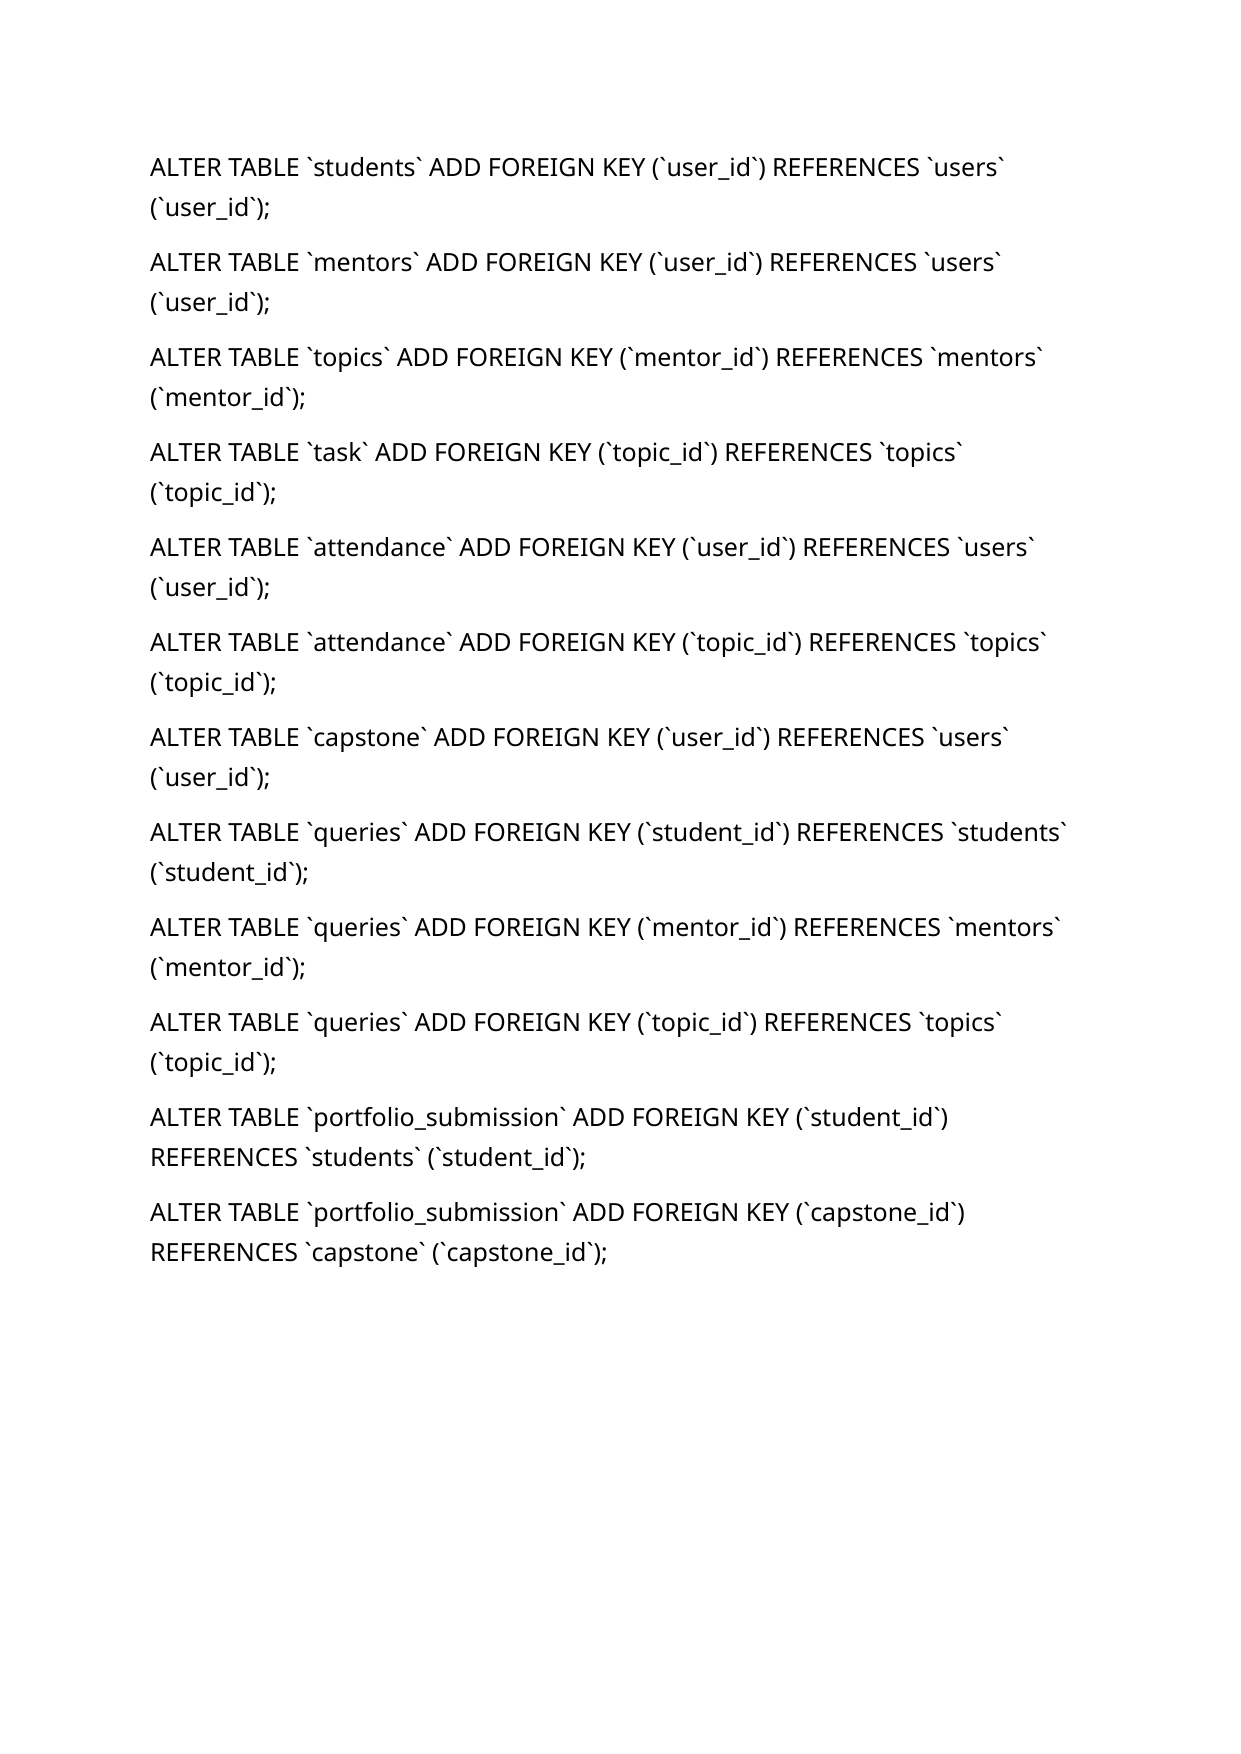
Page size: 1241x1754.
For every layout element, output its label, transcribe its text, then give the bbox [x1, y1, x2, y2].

text ALTER TABLE `attendance` ADD FOREIGN KEY (`topic_id`) REFERENCES `topics` (`topic_id`); [150, 625, 1090, 698]
text ALTER TABLE `capstone` ADD FOREIGN KEY (`user_id`) REFERENCES `users` (`user_id`); [150, 720, 1090, 793]
text ALTER TABLE `queries` ADD FOREIGN KEY (`topic_id`) REFERENCES `topics` (`topic_id`); [150, 1005, 1090, 1078]
text ALTER TABLE `queries` ADD FOREIGN KEY (`mentor_id`) REFERENCES `mentors` (`mentor_id`); [150, 910, 1090, 983]
text ALTER TABLE `mentors` ADD FOREIGN KEY (`user_id`) REFERENCES `users` (`user_id`); [150, 245, 1090, 318]
text ALTER TABLE `portfolio_submission` ADD FOREIGN KEY (`capstone_id`) REFERENCES `capstone` (`capstone_id`); [150, 1195, 1090, 1268]
text ALTER TABLE `topics` ADD FOREIGN KEY (`mentor_id`) REFERENCES `mentors` (`mentor_id`); [150, 340, 1090, 413]
text ALTER TABLE `queries` ADD FOREIGN KEY (`student_id`) REFERENCES `students` (`student_id`); [150, 815, 1090, 888]
text ALTER TABLE `task` ADD FOREIGN KEY (`topic_id`) REFERENCES `topics` (`topic_id`); [150, 435, 1090, 508]
text ALTER TABLE `students` ADD FOREIGN KEY (`user_id`) REFERENCES `users` (`user_id`); [150, 150, 1090, 223]
text ALTER TABLE `portfolio_submission` ADD FOREIGN KEY (`student_id`) REFERENCES `students` (`student_id`); [150, 1100, 1090, 1173]
text ALTER TABLE `attendance` ADD FOREIGN KEY (`user_id`) REFERENCES `users` (`user_id`); [150, 530, 1090, 603]
